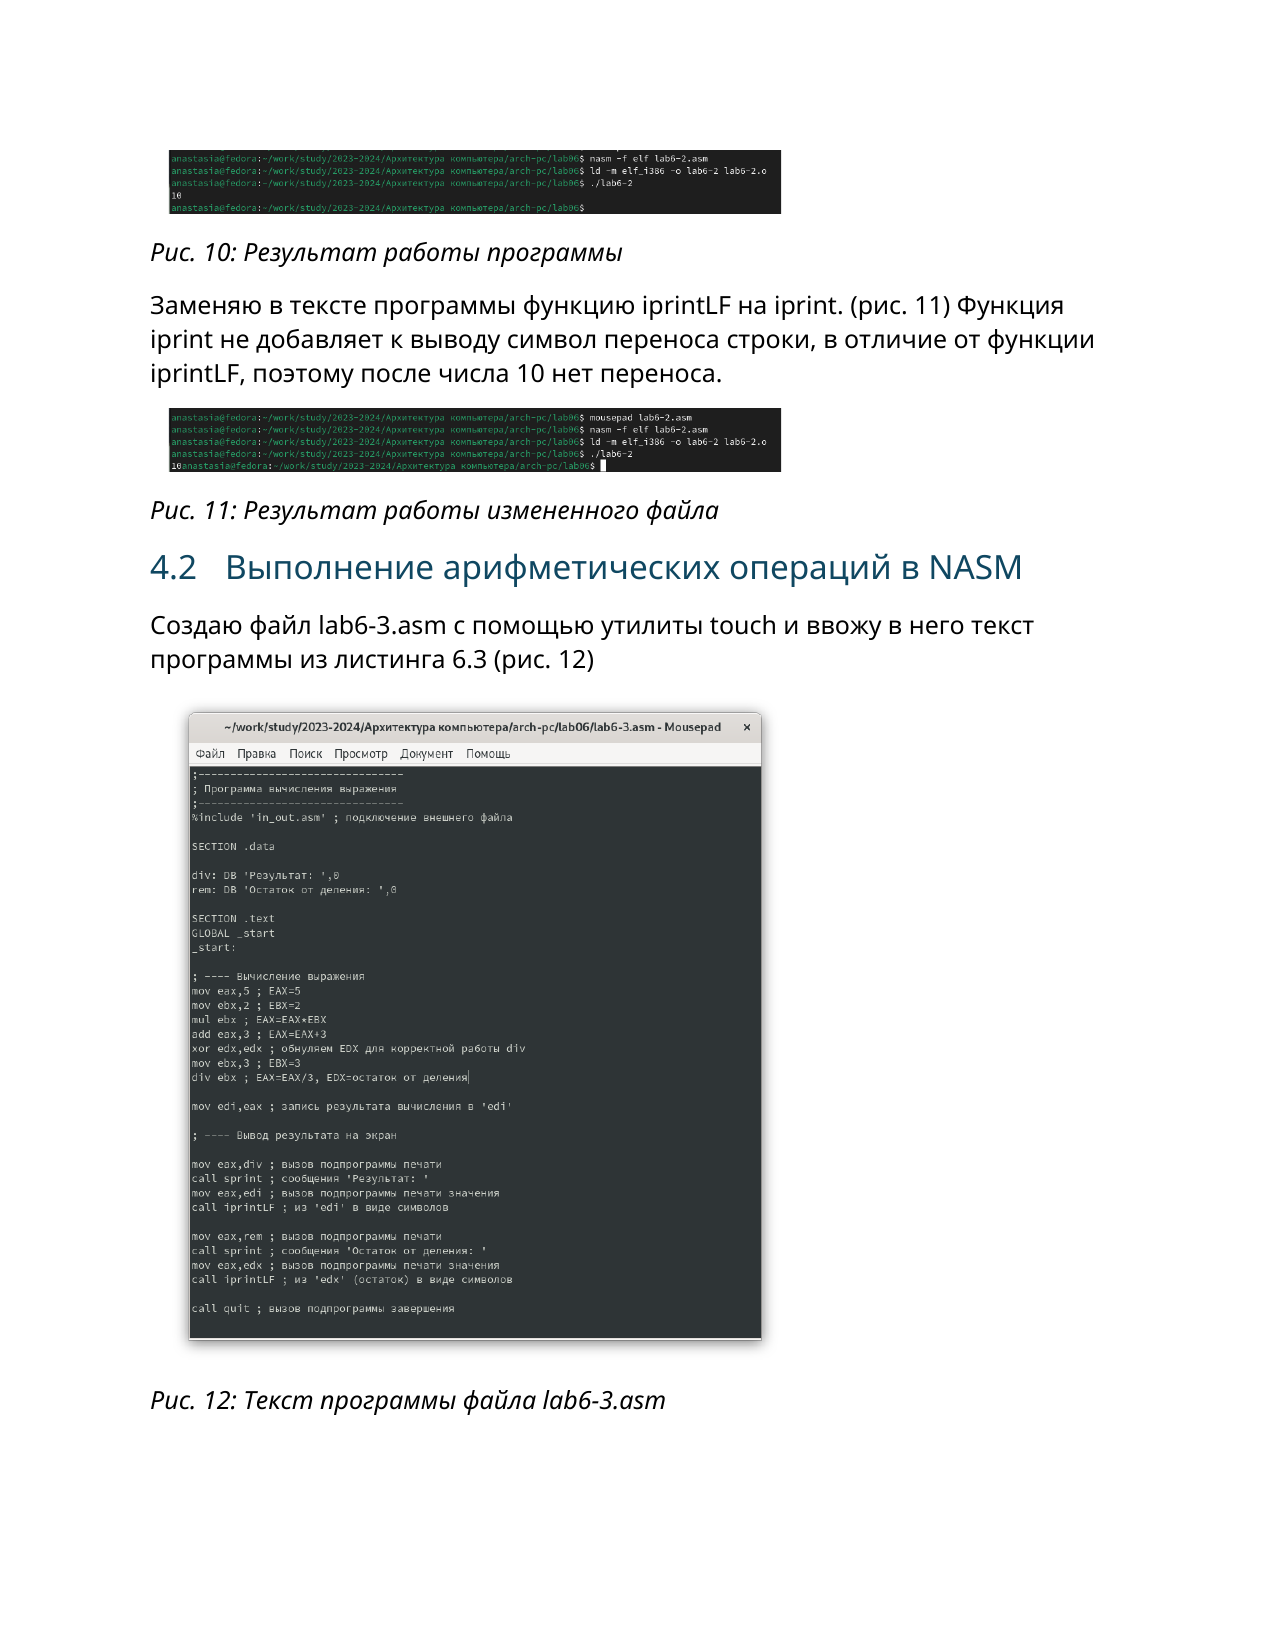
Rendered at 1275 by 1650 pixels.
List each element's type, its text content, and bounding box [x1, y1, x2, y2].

picture [168, 694, 782, 1363]
text Рис. 11: Результат работы измененного файла [150, 493, 1125, 527]
picture [168, 150, 782, 214]
text Рис. 10: Результат работы программы [150, 234, 1125, 268]
text Рис. 12: Текст программы файла lab6-3.asm [150, 1383, 1125, 1417]
subtitle 4.2 Выполнение арифметических операций в NASM [150, 543, 1125, 589]
text Заменяю в тексте программы функцию iprintLF на iprint. (рис. 11) Функция iprint не добавляет к выводу символ переноса строки, в отличие от функции iprintLF, поэтому после числа 10 нет переноса. [150, 287, 1125, 389]
picture [168, 408, 782, 472]
text Создаю файл lab6-3.asm с помощью утилиты touch и ввожу в него текст программы из листинга 6.3 (рис. 12) [150, 608, 1125, 676]
